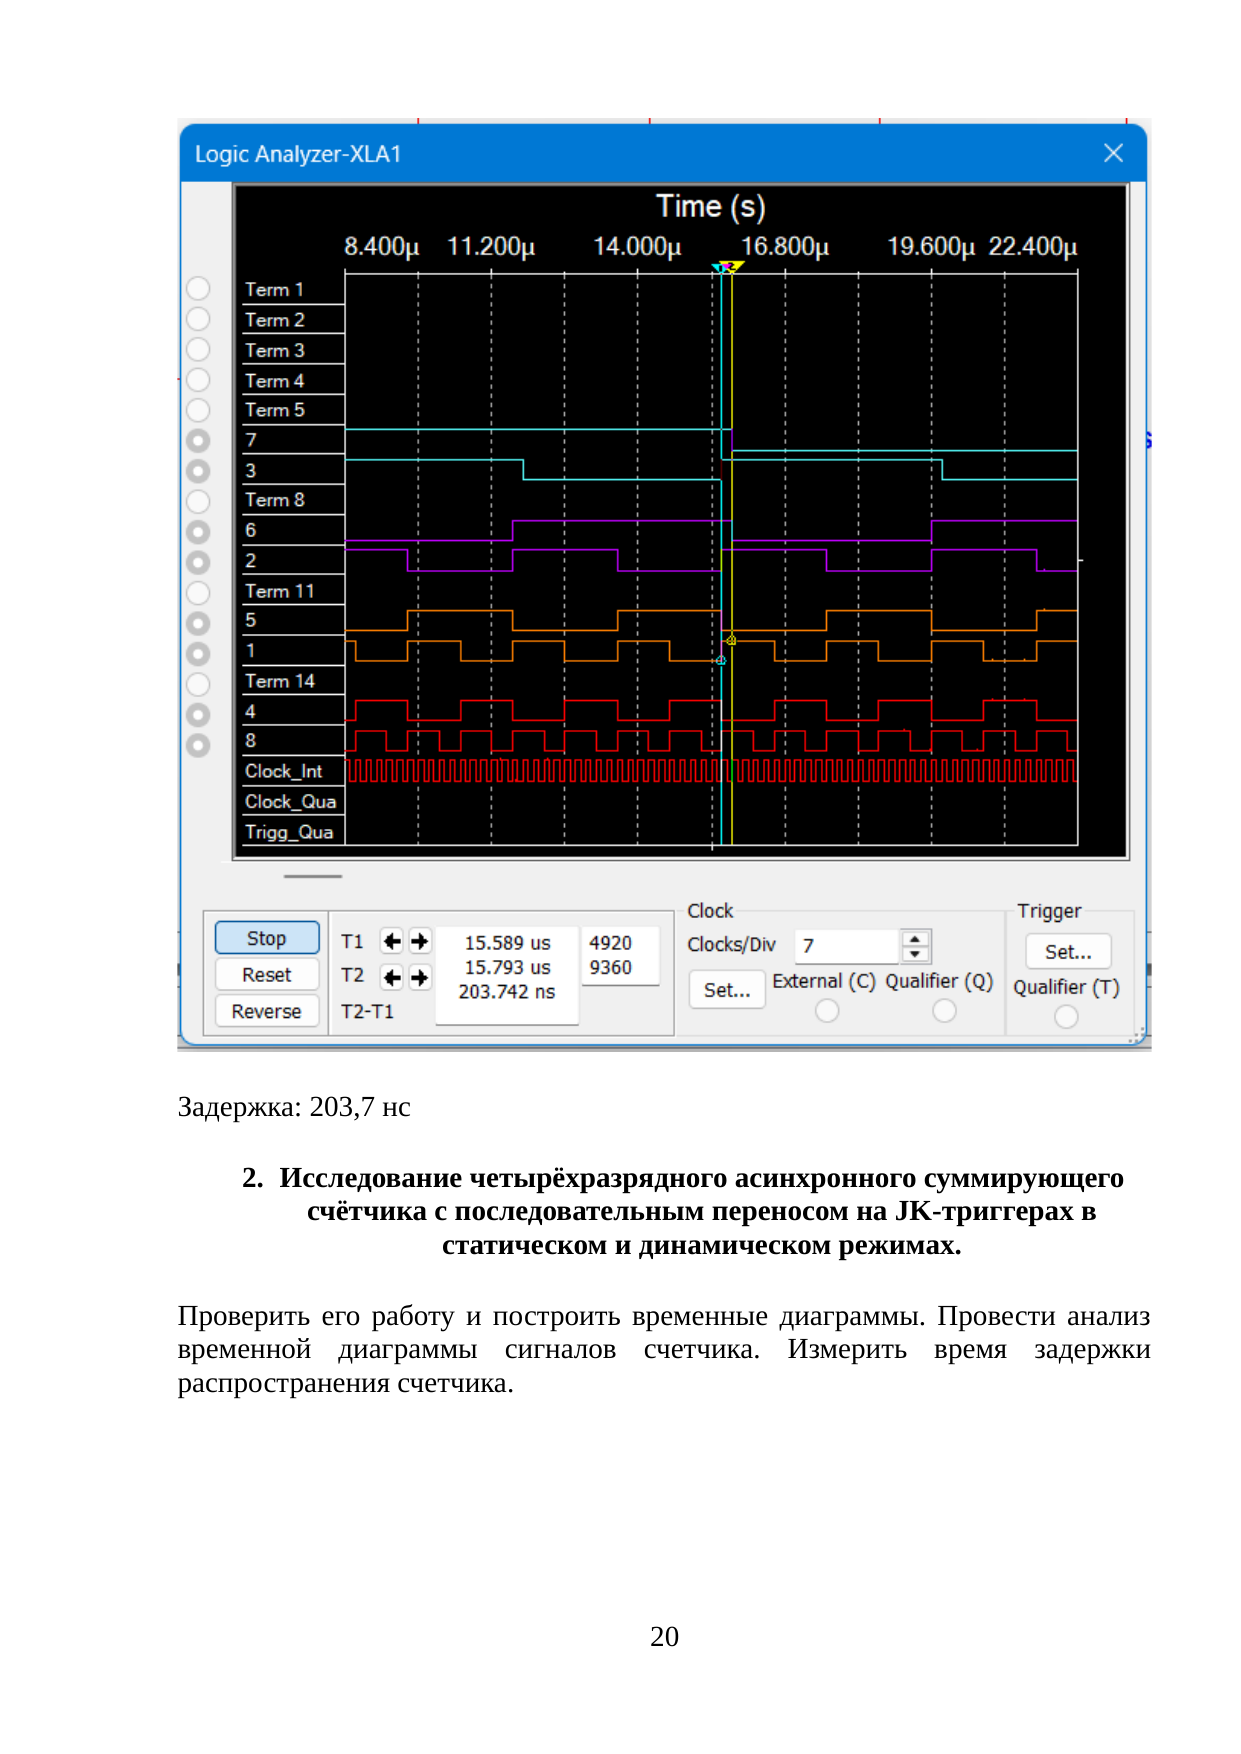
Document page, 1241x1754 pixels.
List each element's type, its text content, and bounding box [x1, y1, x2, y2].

list Исследование четырёхразрядного асинхронного суммирующего счётчика с последовательным переносом на JK-триггерах в статическом и динамическом режимах. [215, 1160, 1152, 1261]
picture [177, 118, 1152, 1052]
text Проверить его работу и построить временные диаграммы. Провести анализ временной диаграммы сигналов счетчика. Измерить время задержки распространения счетчика. [177, 1298, 1152, 1399]
text Задержка: 203,7 нс [177, 1089, 1152, 1122]
